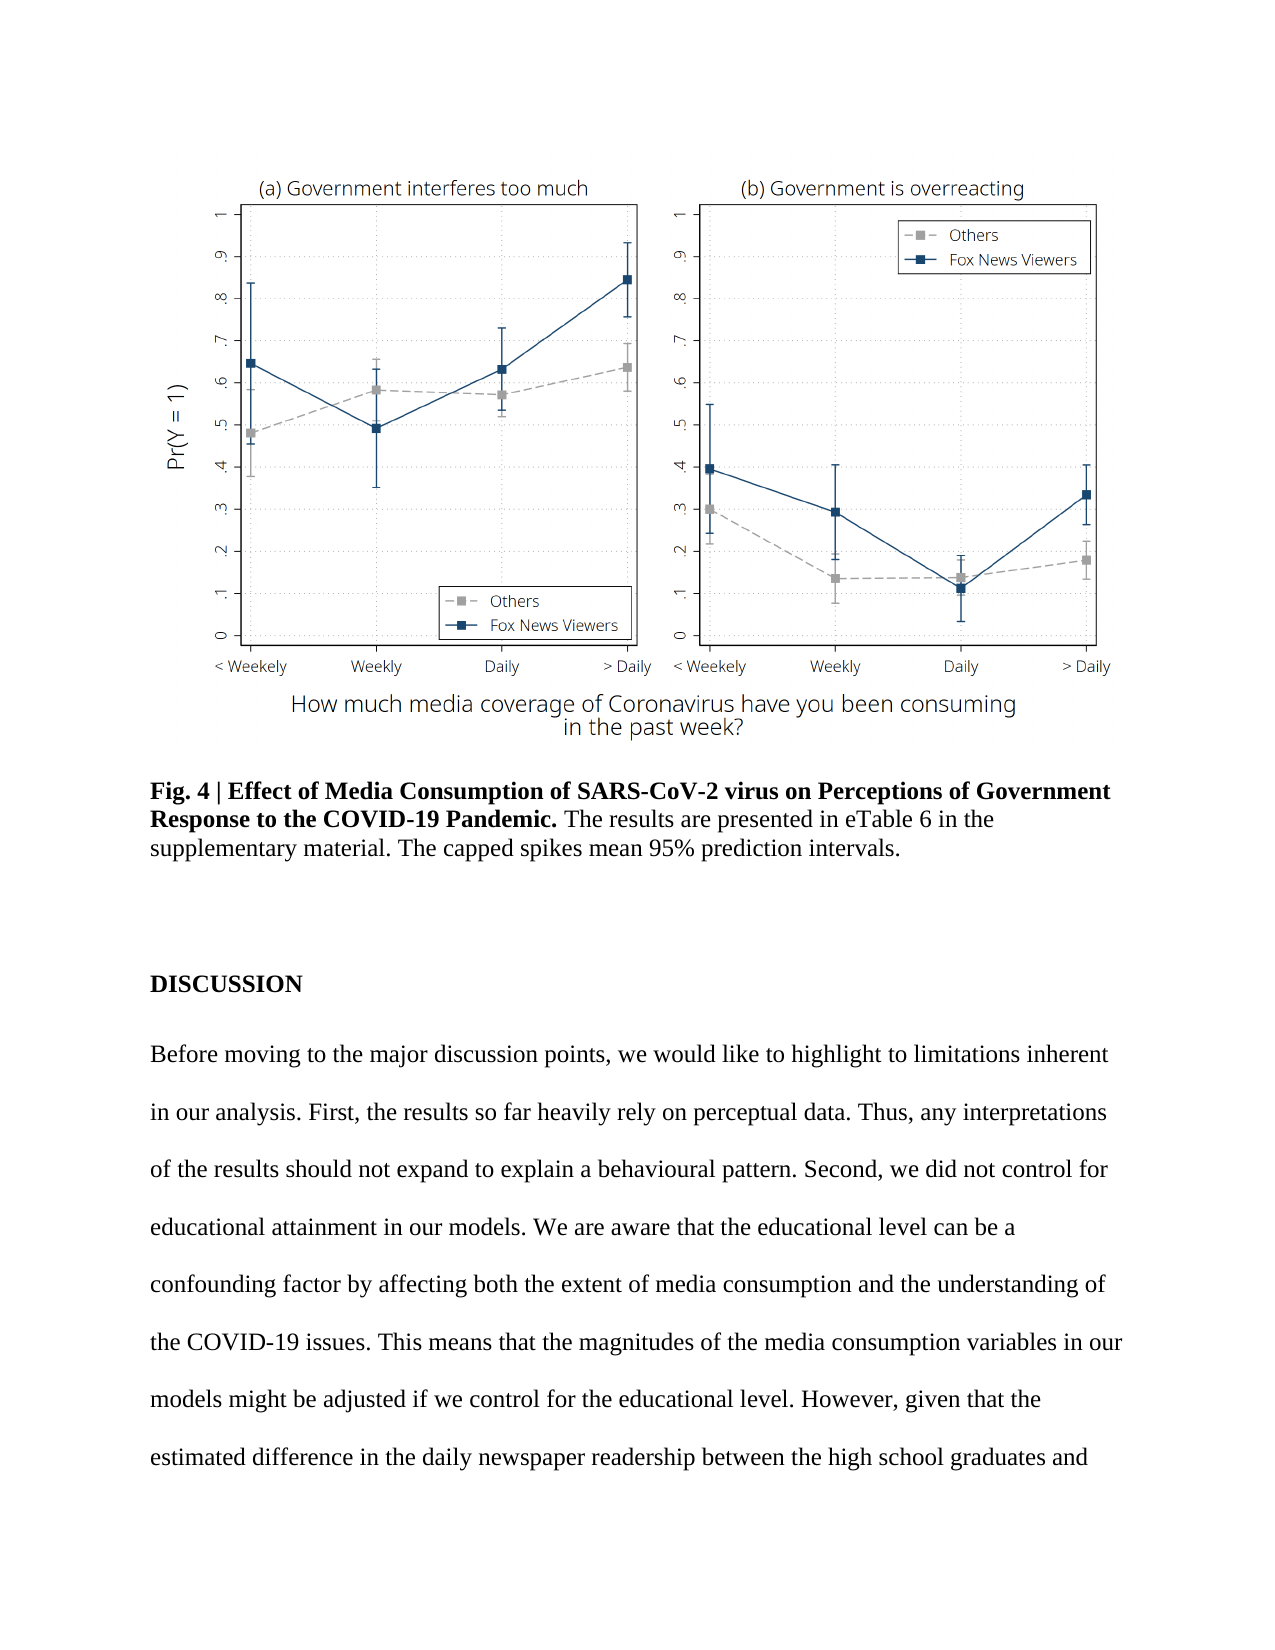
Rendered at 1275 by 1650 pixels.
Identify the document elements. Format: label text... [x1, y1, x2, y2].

subtitle DISCUSSION [150, 969, 1125, 998]
text Fig. 4 | Effect of Media Consumption of SARS-CoV-2 virus on Perceptions of Government Response to the COVID-19 Pandemic. The results are presented in eTable 6 in the supplementary material. The capped spikes mean 95% prediction intervals. [150, 776, 1125, 862]
picture [150, 150, 1125, 759]
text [150, 1039, 1125, 1471]
